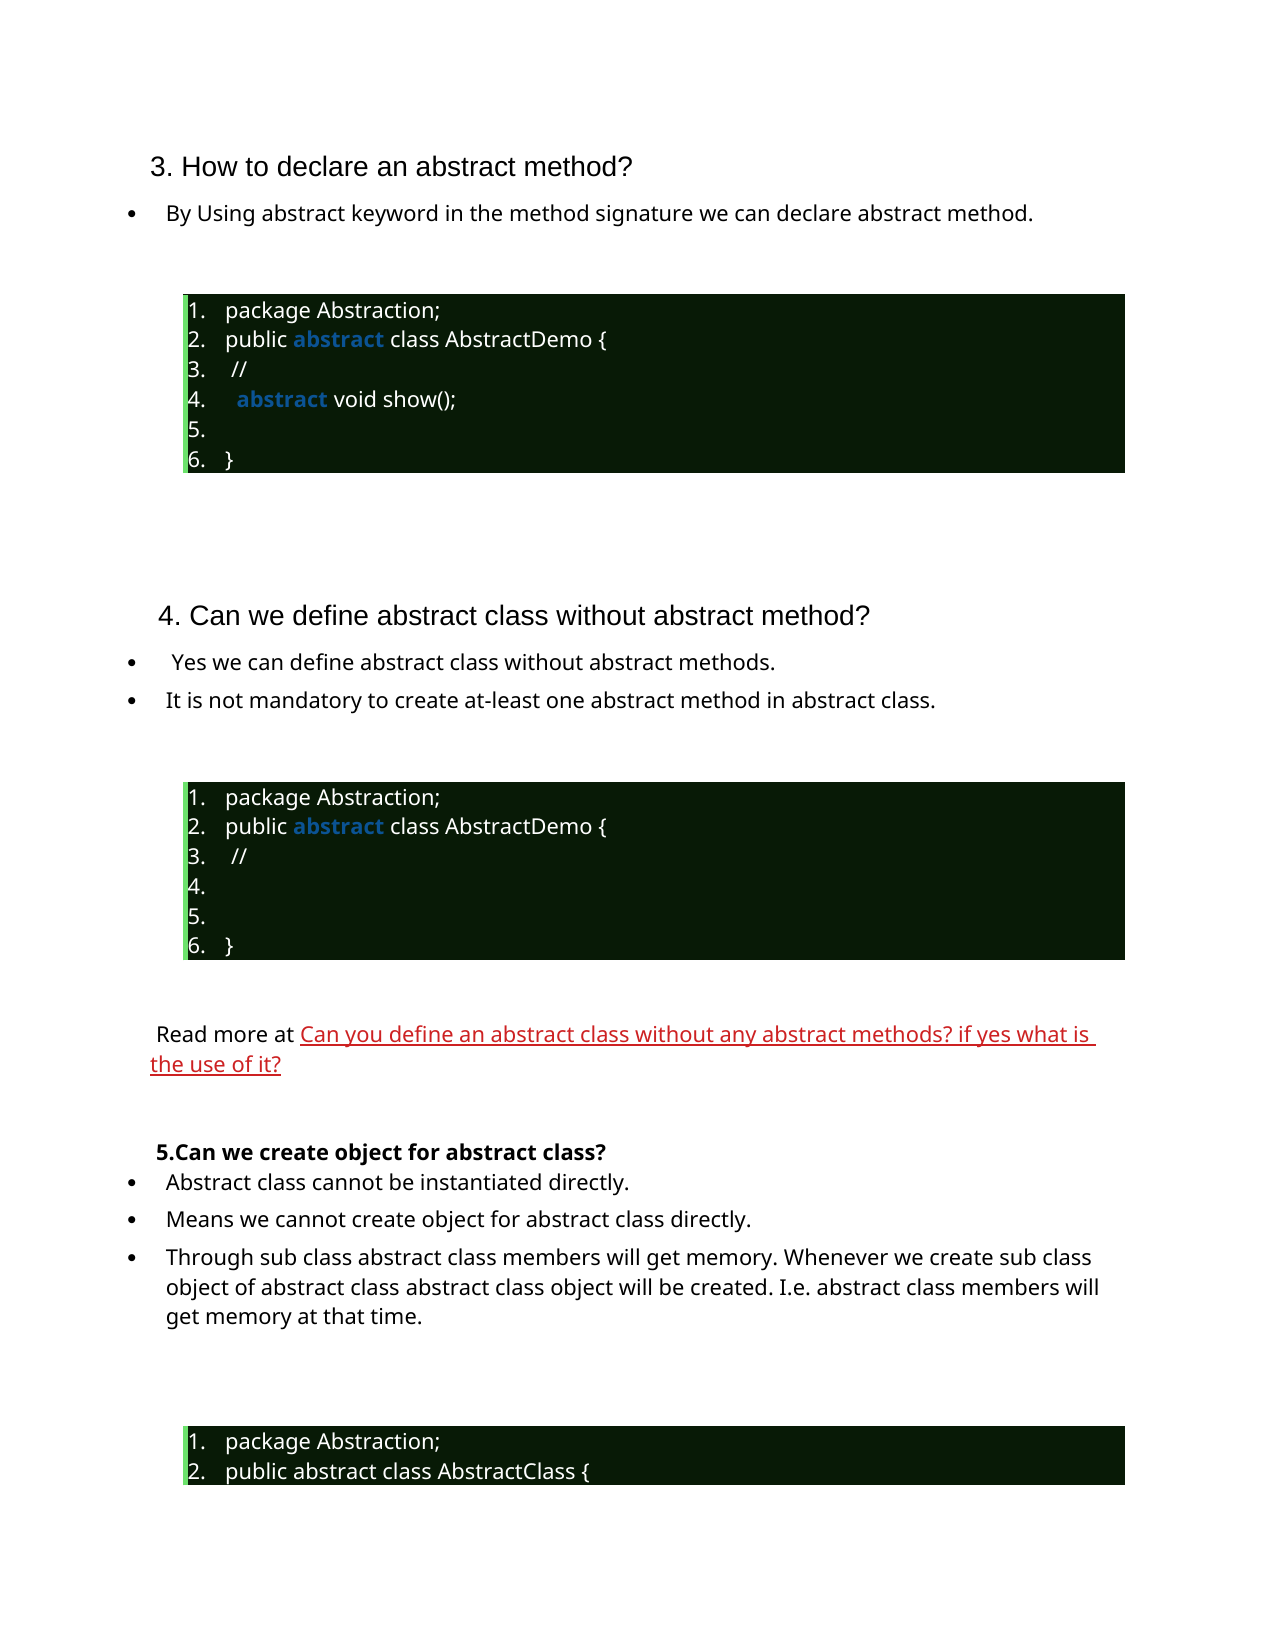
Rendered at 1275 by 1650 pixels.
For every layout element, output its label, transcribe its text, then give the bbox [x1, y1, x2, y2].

list abstract void show(); [188, 384, 1125, 414]
text 4. Can we define abstract class without abstract method? [150, 599, 1125, 632]
list package Abstraction; [188, 1426, 1125, 1456]
list // [188, 841, 1125, 871]
list It is not mandatory to create at-least one abstract method in abstract class. [128, 685, 1125, 715]
list Means we cannot create object for abstract class directly. [128, 1204, 1125, 1234]
list } [188, 443, 1125, 473]
list package Abstraction; [188, 782, 1125, 811]
text Read more at Can you define an abstract class without any abstract methods? if yes what is the use of it? [150, 989, 1125, 1137]
list Yes we can define abstract class without abstract methods. [128, 647, 1125, 677]
list Abstract class cannot be instantiated directly. [128, 1166, 1125, 1196]
list // [188, 354, 1125, 384]
text 3. How to declare an abstract method? [150, 150, 1125, 182]
list By Using abstract keyword in the method signature we can declare abstract method. [128, 198, 1125, 228]
list public abstract class AbstractDemo { [188, 324, 1125, 354]
list Through sub class abstract class members will get memory. Whenever we create sub class object of abstract class abstract class object will be created. I.e. abstract class members will get memory at that time. [128, 1242, 1125, 1331]
list package Abstraction; [183, 294, 1125, 324]
list public abstract class AbstractClass { [188, 1456, 1125, 1485]
text 5.Can we create object for abstract class? [150, 1137, 1125, 1166]
list } [188, 931, 1125, 960]
list public abstract class AbstractDemo { [188, 811, 1125, 841]
